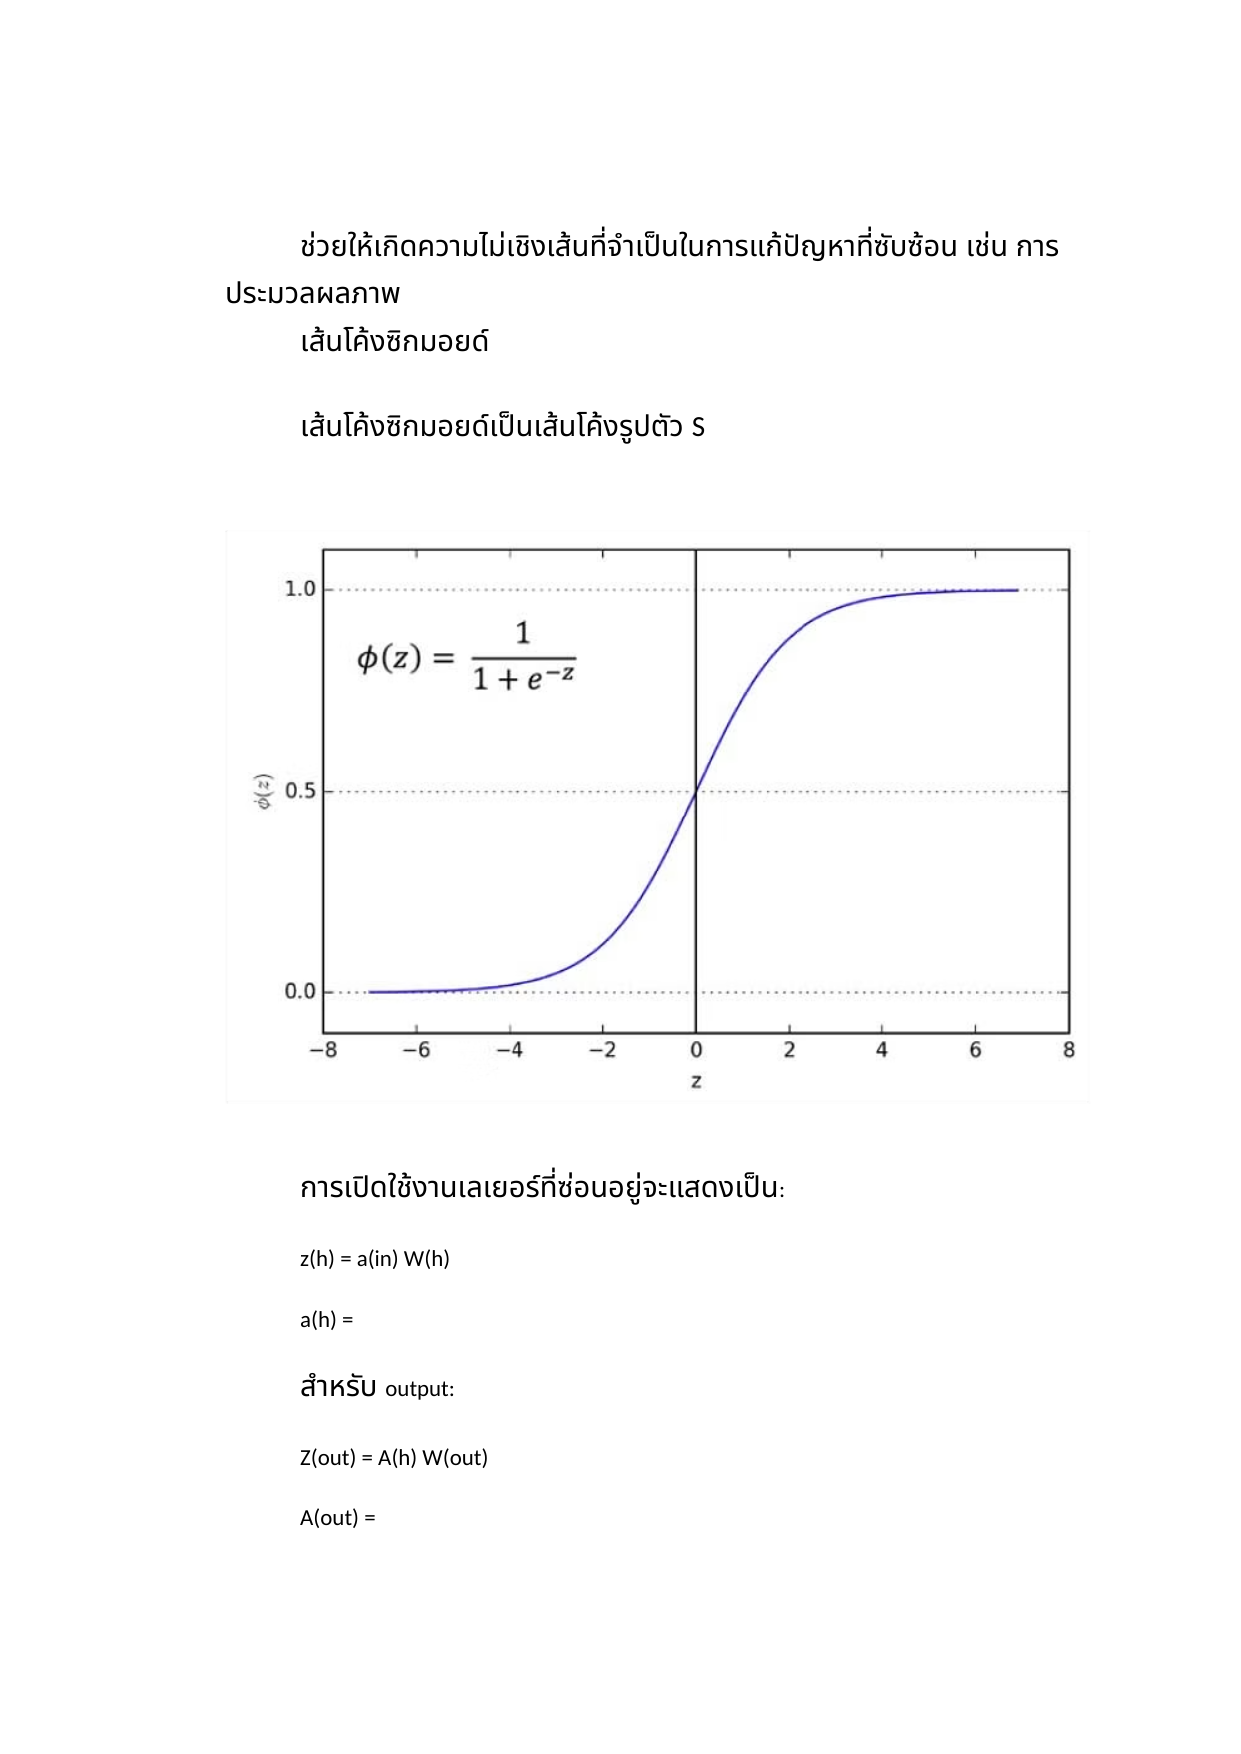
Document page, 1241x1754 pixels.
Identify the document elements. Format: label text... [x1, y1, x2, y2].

text A(out) = [225, 1503, 1090, 1531]
text Z(out) = A(h) W(out) [225, 1443, 1090, 1471]
text การเปิดใช้งานเลเยอร์ที่ซ่อนอยู่จะแสดงเป็น: [225, 1167, 1090, 1211]
text เส้นโค้งซิกมอยด์เป็นเส้นโค้งรูปตัว S [225, 406, 1090, 450]
text a(h) = [225, 1305, 1090, 1333]
picture [225, 530, 1091, 1104]
text เส้นโค้งซิกมอยด์ [225, 320, 1090, 364]
text z(h) = a(in) W(h) [225, 1244, 1090, 1272]
text สำหรับ output: [225, 1365, 1090, 1409]
text ช่วยให้เกิดความไม่เชิงเส้นที่จำเป็นในการแก้ปัญหาที่ซับซ้อน เช่น การประมวลผลภาพ [225, 225, 1090, 317]
